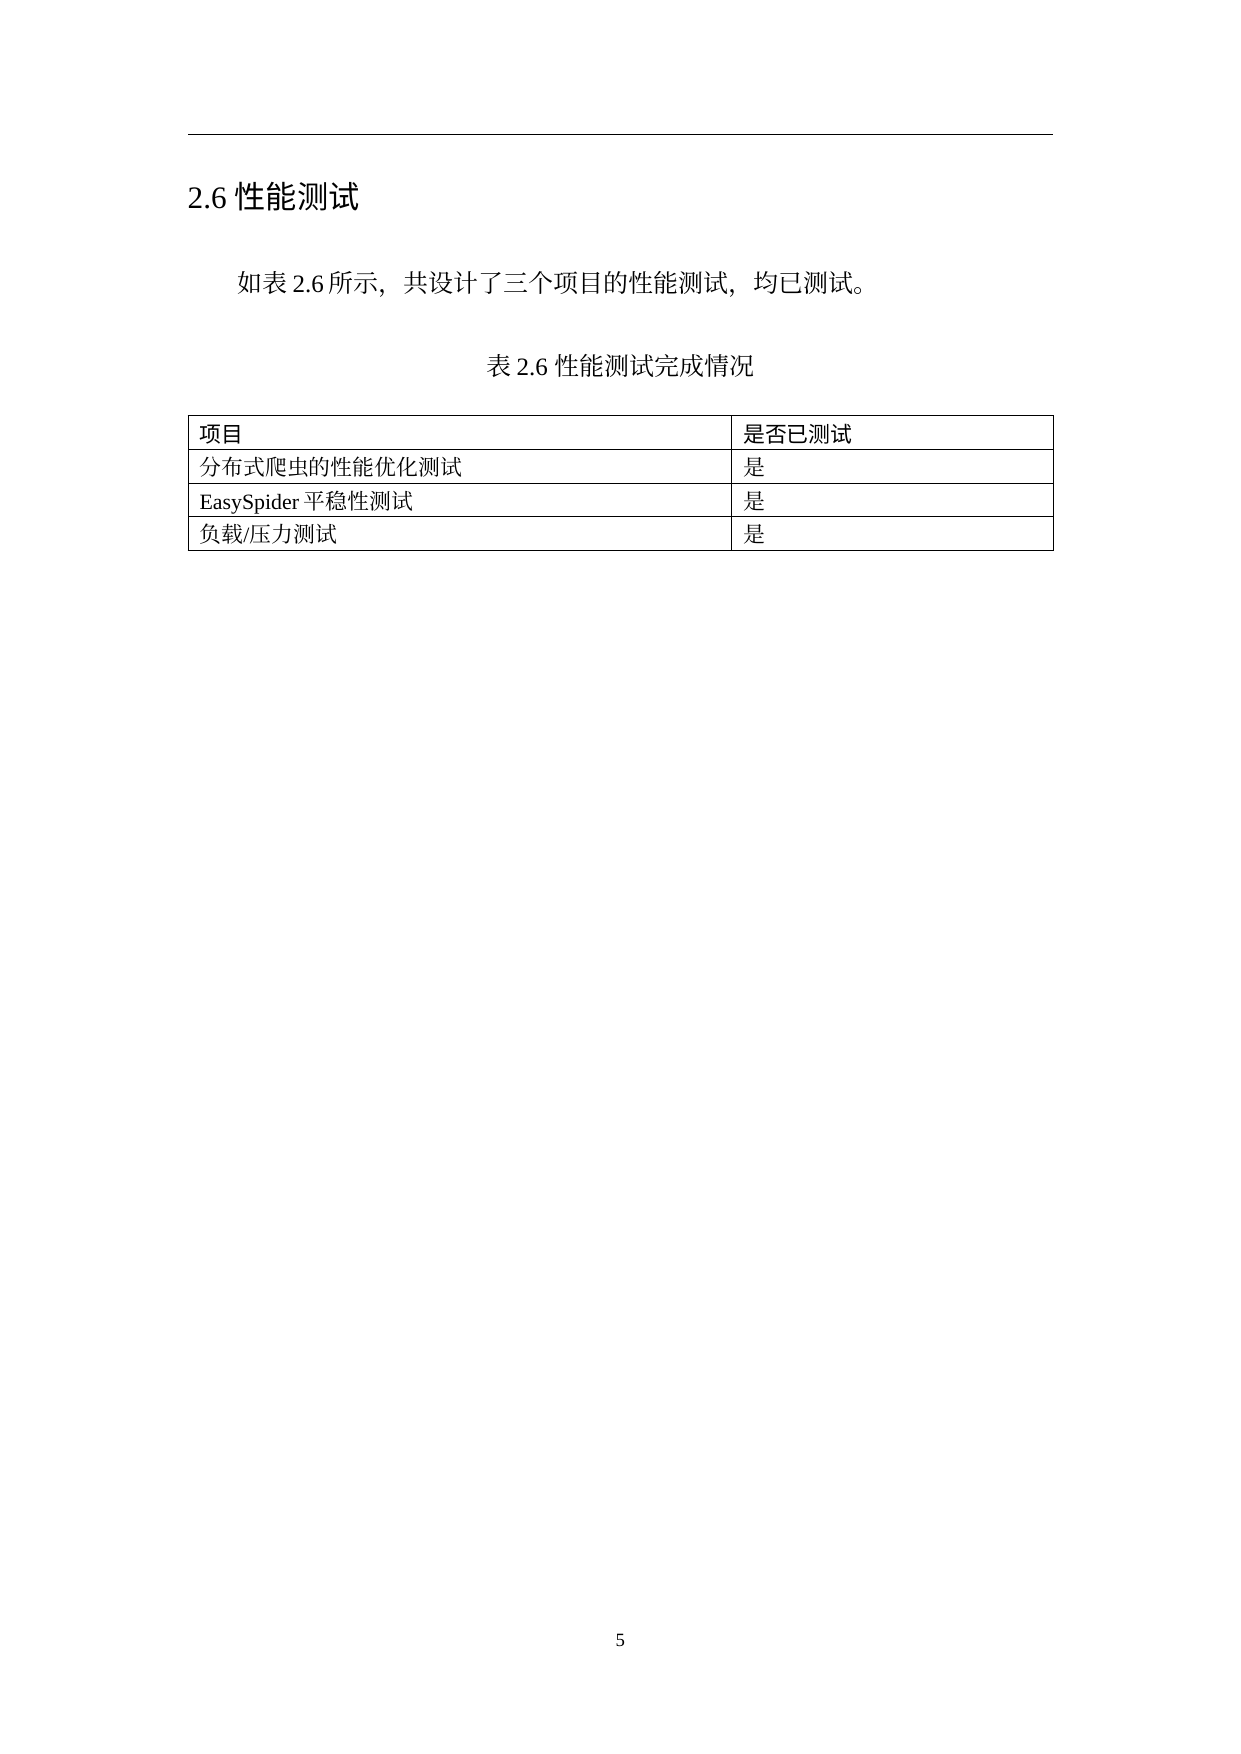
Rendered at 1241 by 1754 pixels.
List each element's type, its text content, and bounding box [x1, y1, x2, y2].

table_cell 分布式爬虫的性能优化测试 [189, 450, 731, 482]
table_cell 负载/压力测试 [189, 517, 731, 549]
table_cell 是 [732, 450, 1053, 482]
text 表2.6 性能测试完成情况 [187, 332, 1053, 397]
text 如表2.6所示，共设计了三个项目的性能测试，均已测试。 [187, 249, 1053, 314]
table_cell 是 [732, 517, 1053, 549]
text 2.6 性能测试 [187, 162, 1053, 227]
table_header 项目 [189, 416, 731, 449]
table_cell EasySpider平稳性测试 [189, 484, 731, 516]
table_cell 是 [732, 484, 1053, 516]
table_header 是否已测试 [732, 416, 1053, 449]
